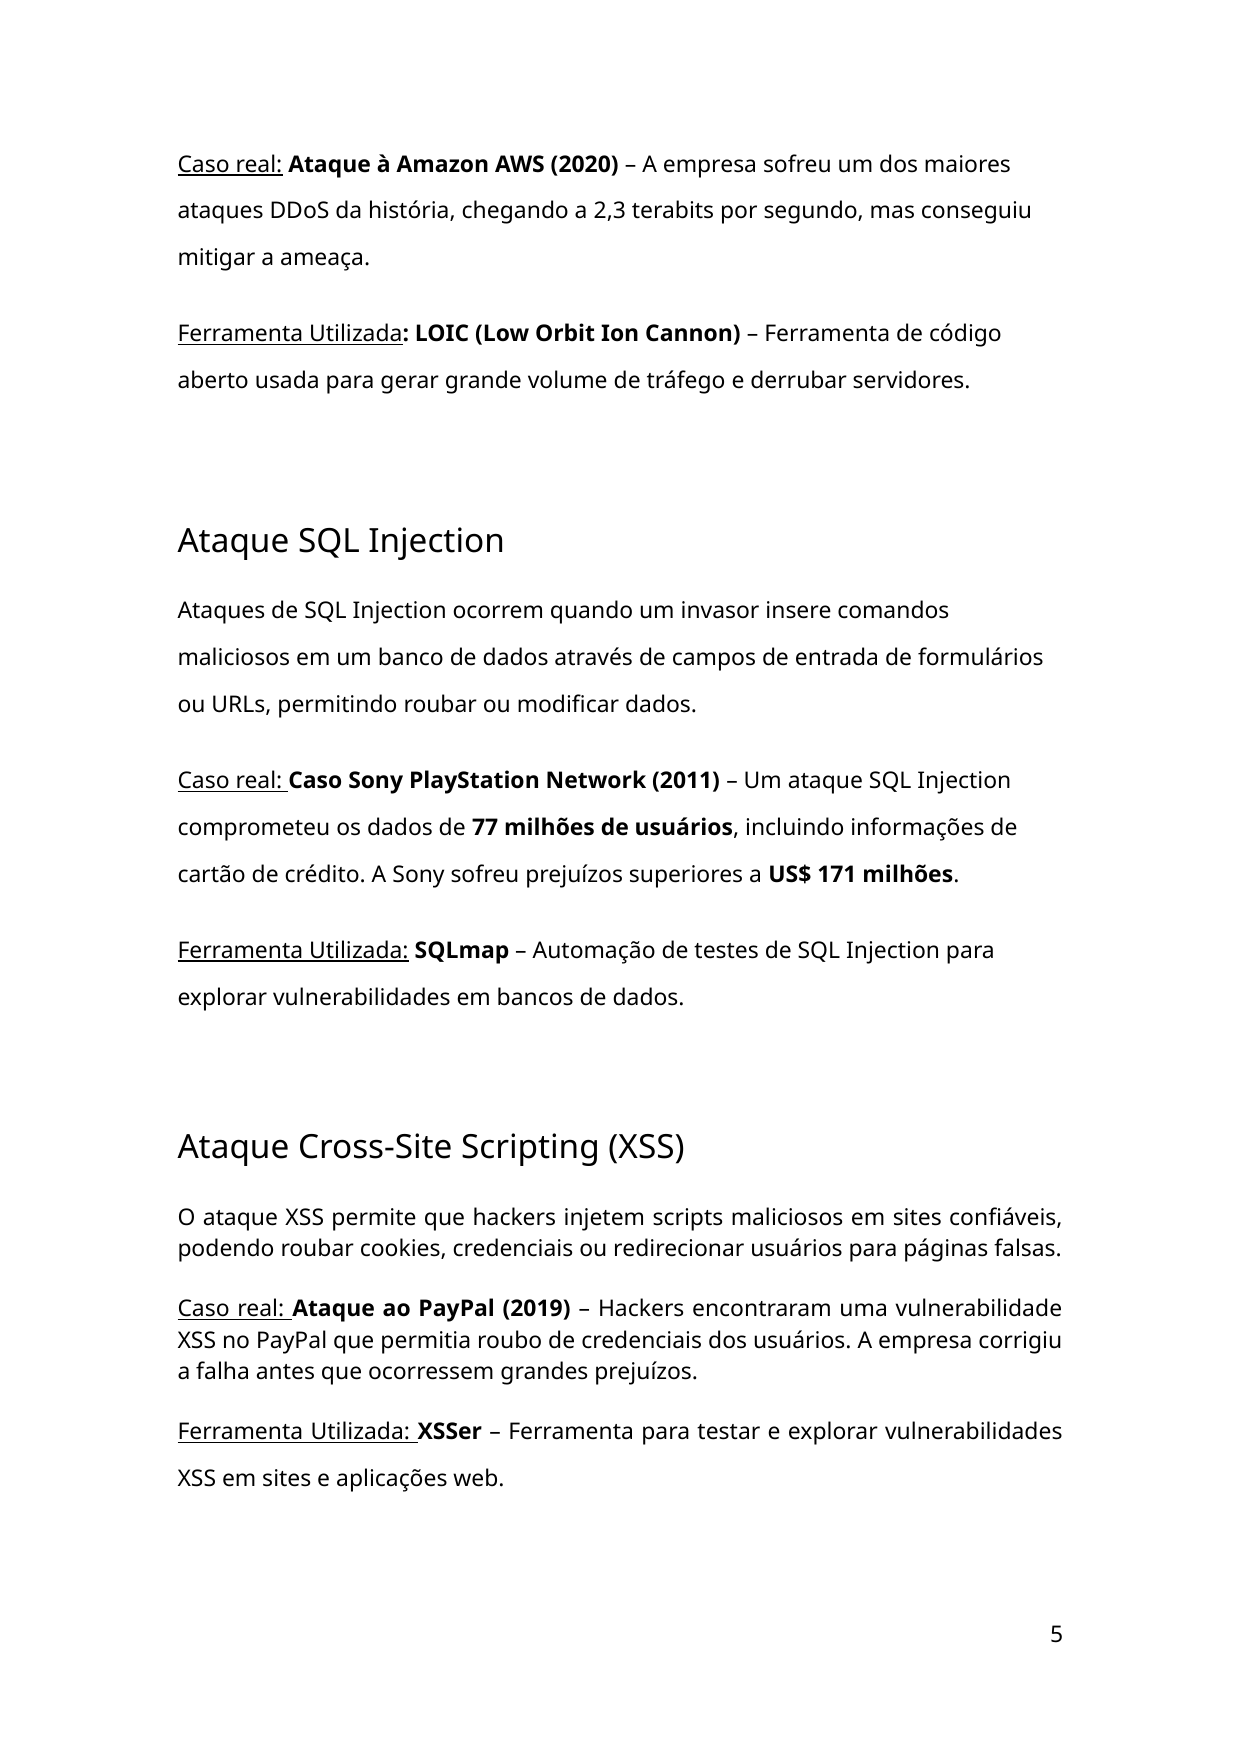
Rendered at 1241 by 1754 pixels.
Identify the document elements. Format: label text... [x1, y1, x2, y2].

subtitle Ataque Cross-Site Scripting (XSS) [177, 1123, 1063, 1168]
text Ferramenta Utilizada: SQLmap – Automação de testes de SQL Injection para explorar vulnerabilidades em bancos de dados. [177, 934, 1063, 1012]
subtitle Ataque SQL Injection [177, 516, 1063, 562]
text Caso real: Ataque à Amazon AWS (2020) – A empresa sofreu um dos maiores ataques DDoS da história, chegando a 2,3 terabits por segundo, mas conseguiu mitigar a ameaça. [177, 148, 1063, 273]
text Ataques de SQL Injection ocorrem quando um invasor insere comandos maliciosos em um banco de dados através de campos de entrada de formulários ou URLs, permitindo roubar ou modificar dados. [177, 594, 1063, 719]
text Caso real: Ataque ao PayPal (2019) – Hackers encontraram uma vulnerabilidade XSS no PayPal que permitia roubo de credenciais dos usuários. A empresa corrigiu a falha antes que ocorressem grandes prejuízos. [177, 1292, 1063, 1386]
text Ferramenta Utilizada: XSSer – Ferramenta para testar e explorar vulnerabilidades XSS em sites e aplicações web. [177, 1415, 1063, 1493]
text O ataque XSS permite que hackers injetem scripts maliciosos em sites confiáveis, podendo roubar cookies, credenciais ou redirecionar usuários para páginas falsas. [177, 1201, 1063, 1263]
text Caso real: Caso Sony PlayStation Network (2011) – Um ataque SQL Injection comprometeu os dados de 77 milhões de usuários, incluindo informações de cartão de crédito. A Sony sofreu prejuízos superiores a US$ 171 milhões. [177, 764, 1063, 889]
text Ferramenta Utilizada: LOIC (Low Orbit Ion Cannon) – Ferramenta de código aberto usada para gerar grande volume de tráfego e derrubar servidores. [177, 317, 1063, 396]
